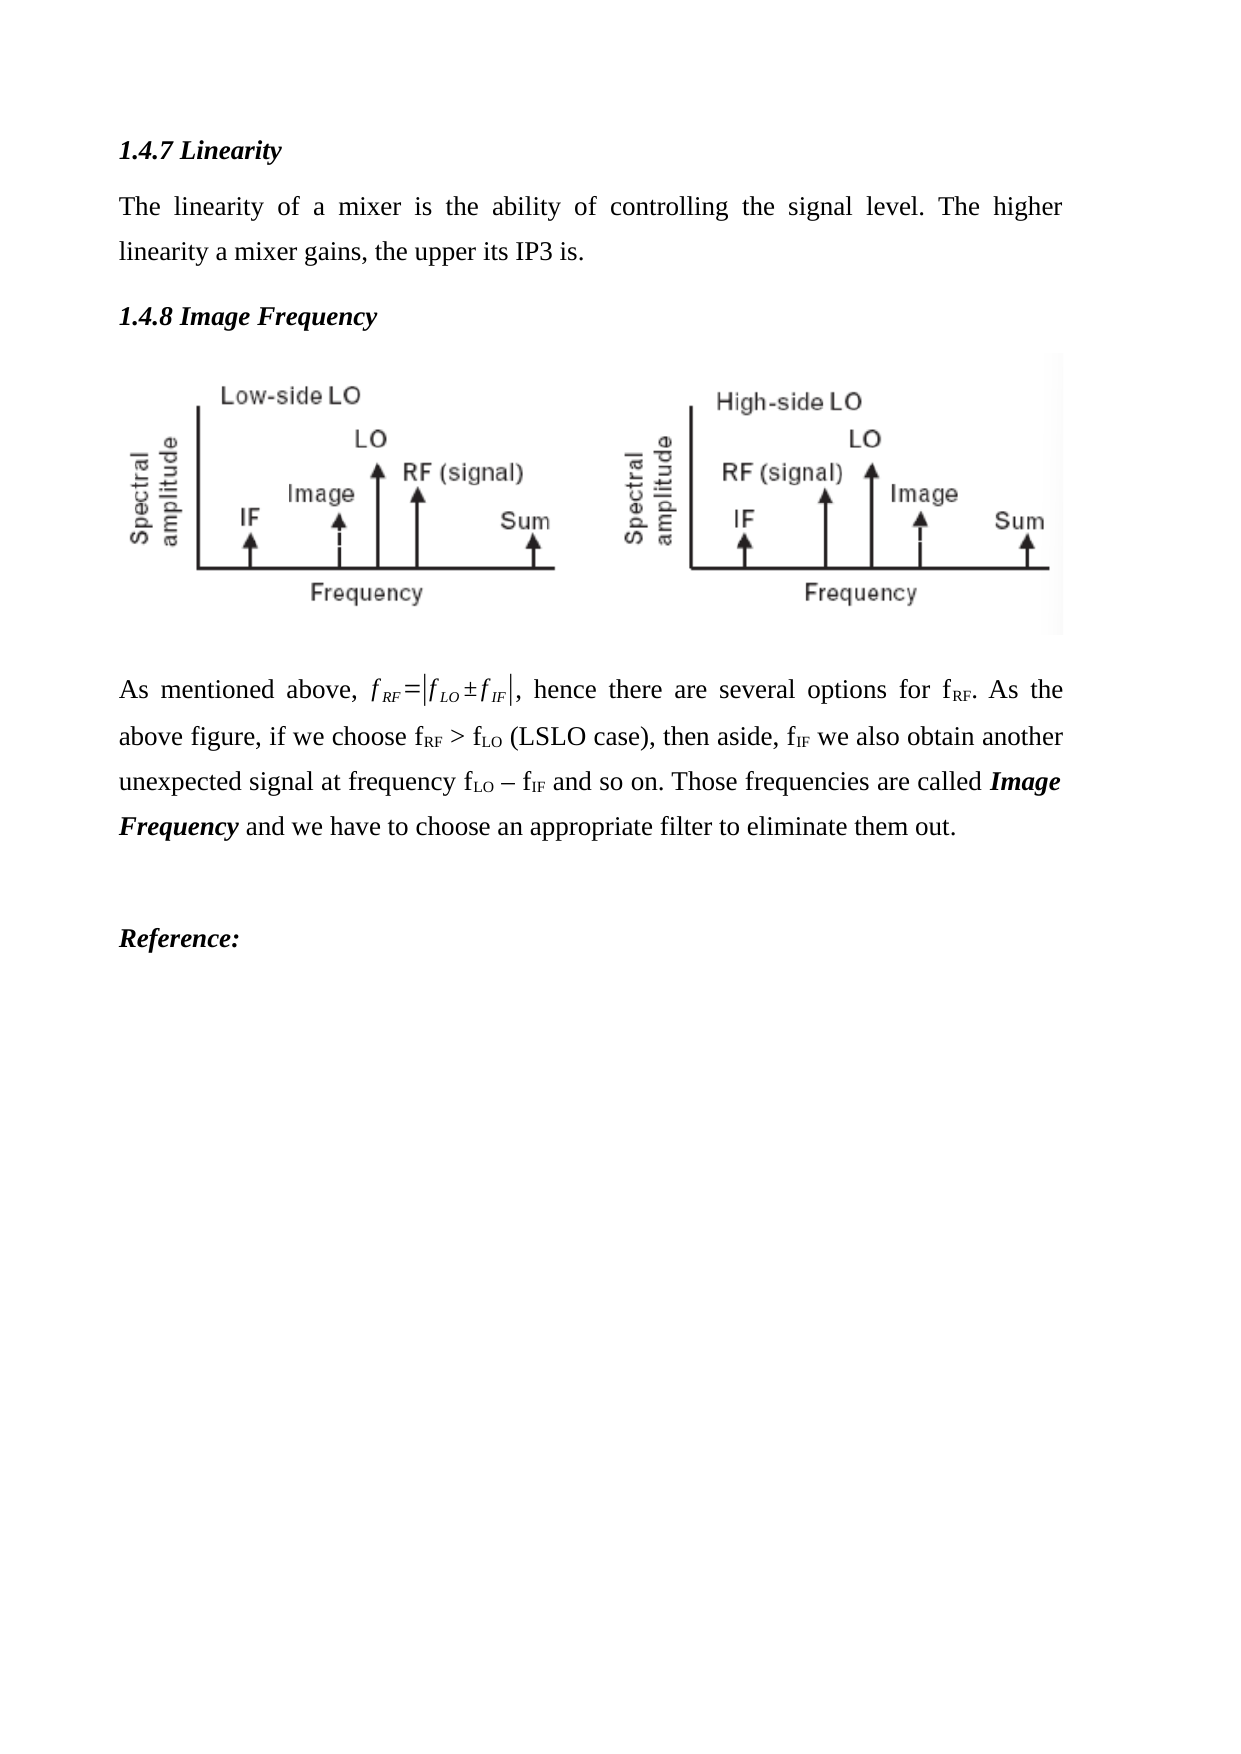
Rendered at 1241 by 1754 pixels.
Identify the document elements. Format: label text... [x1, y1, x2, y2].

text Reference: [118, 919, 1063, 956]
text The linearity of a mixer is the ability of controlling the signal level. The higher linearity a mixer gains, the upper its IP3 is. [118, 187, 1063, 270]
subtitle Image Frequency [118, 297, 1063, 334]
subtitle Linearity [118, 131, 1063, 169]
text As mentioned above, , hence there are several options for fRF. As the above figure, if we choose fRF > fLO (LSLO case), then aside, fIF we also obtain another unexpected signal at frequency fLO – fIF and so on. Those frequencies are called Image Frequency and we have to choose an appropriate filter to eliminate them out. [118, 672, 1063, 844]
picture [118, 353, 1064, 635]
